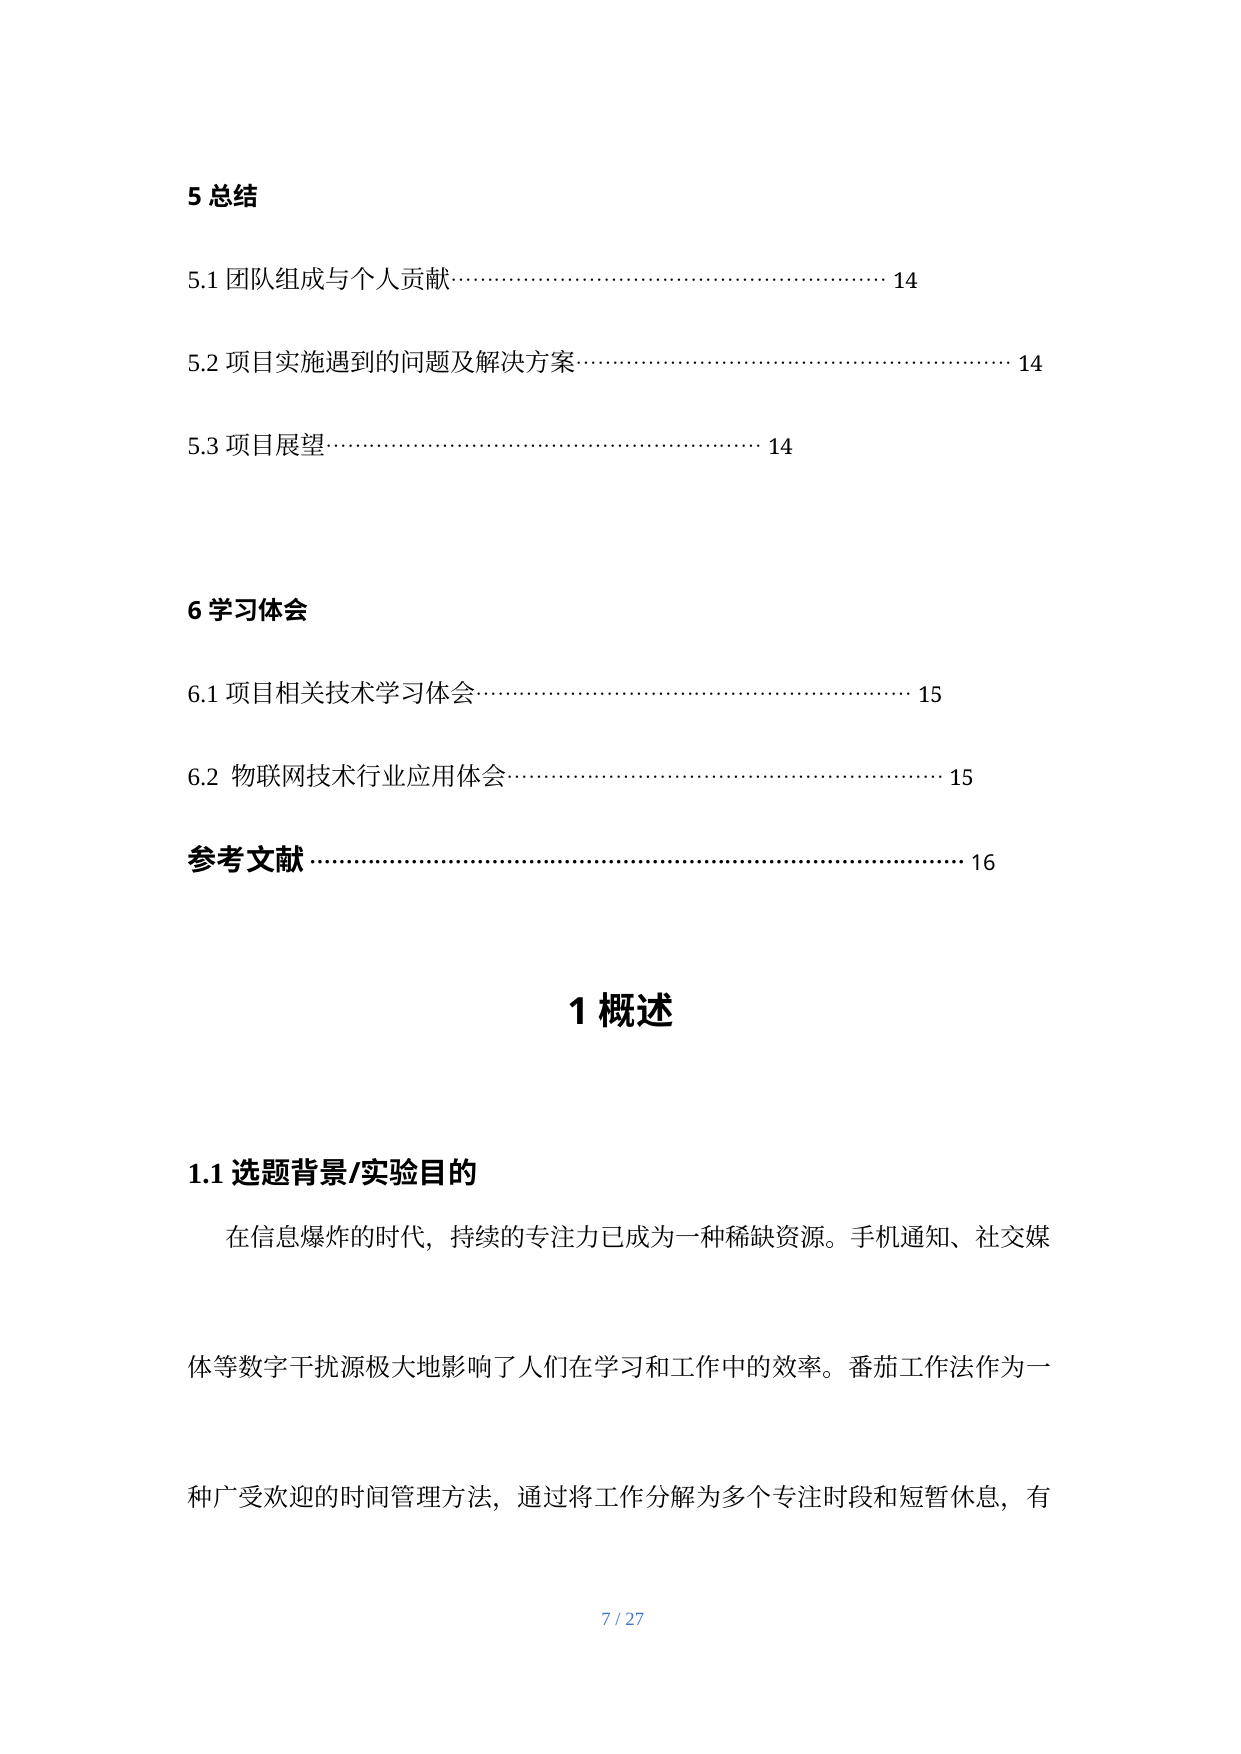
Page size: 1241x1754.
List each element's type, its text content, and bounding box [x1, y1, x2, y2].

text 参考文献 ……………………………………………………………………………… 16 [187, 825, 1053, 890]
text 6.1 项目相关技术学习体会…………………………………………………… 15 [187, 659, 1053, 724]
text 5 总结 [187, 162, 1053, 227]
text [187, 1203, 1053, 1528]
text 6.2 物联网技术行业应用体会…………………………………………………… 15 [187, 742, 1053, 807]
text 5.3 项目展望…………………………………………………… 14 [187, 411, 1053, 476]
text 5.1 团队组成与个人贡献…………………………………………………… 14 [187, 245, 1053, 310]
text 1.1 选题背景/实验目的 [187, 1138, 1053, 1203]
text 6 学习体会 [187, 576, 1053, 641]
text 1 概述 [187, 976, 1053, 1041]
text 5.2 项目实施遇到的问题及解决方案…………………………………………………… 14 [187, 328, 1053, 393]
